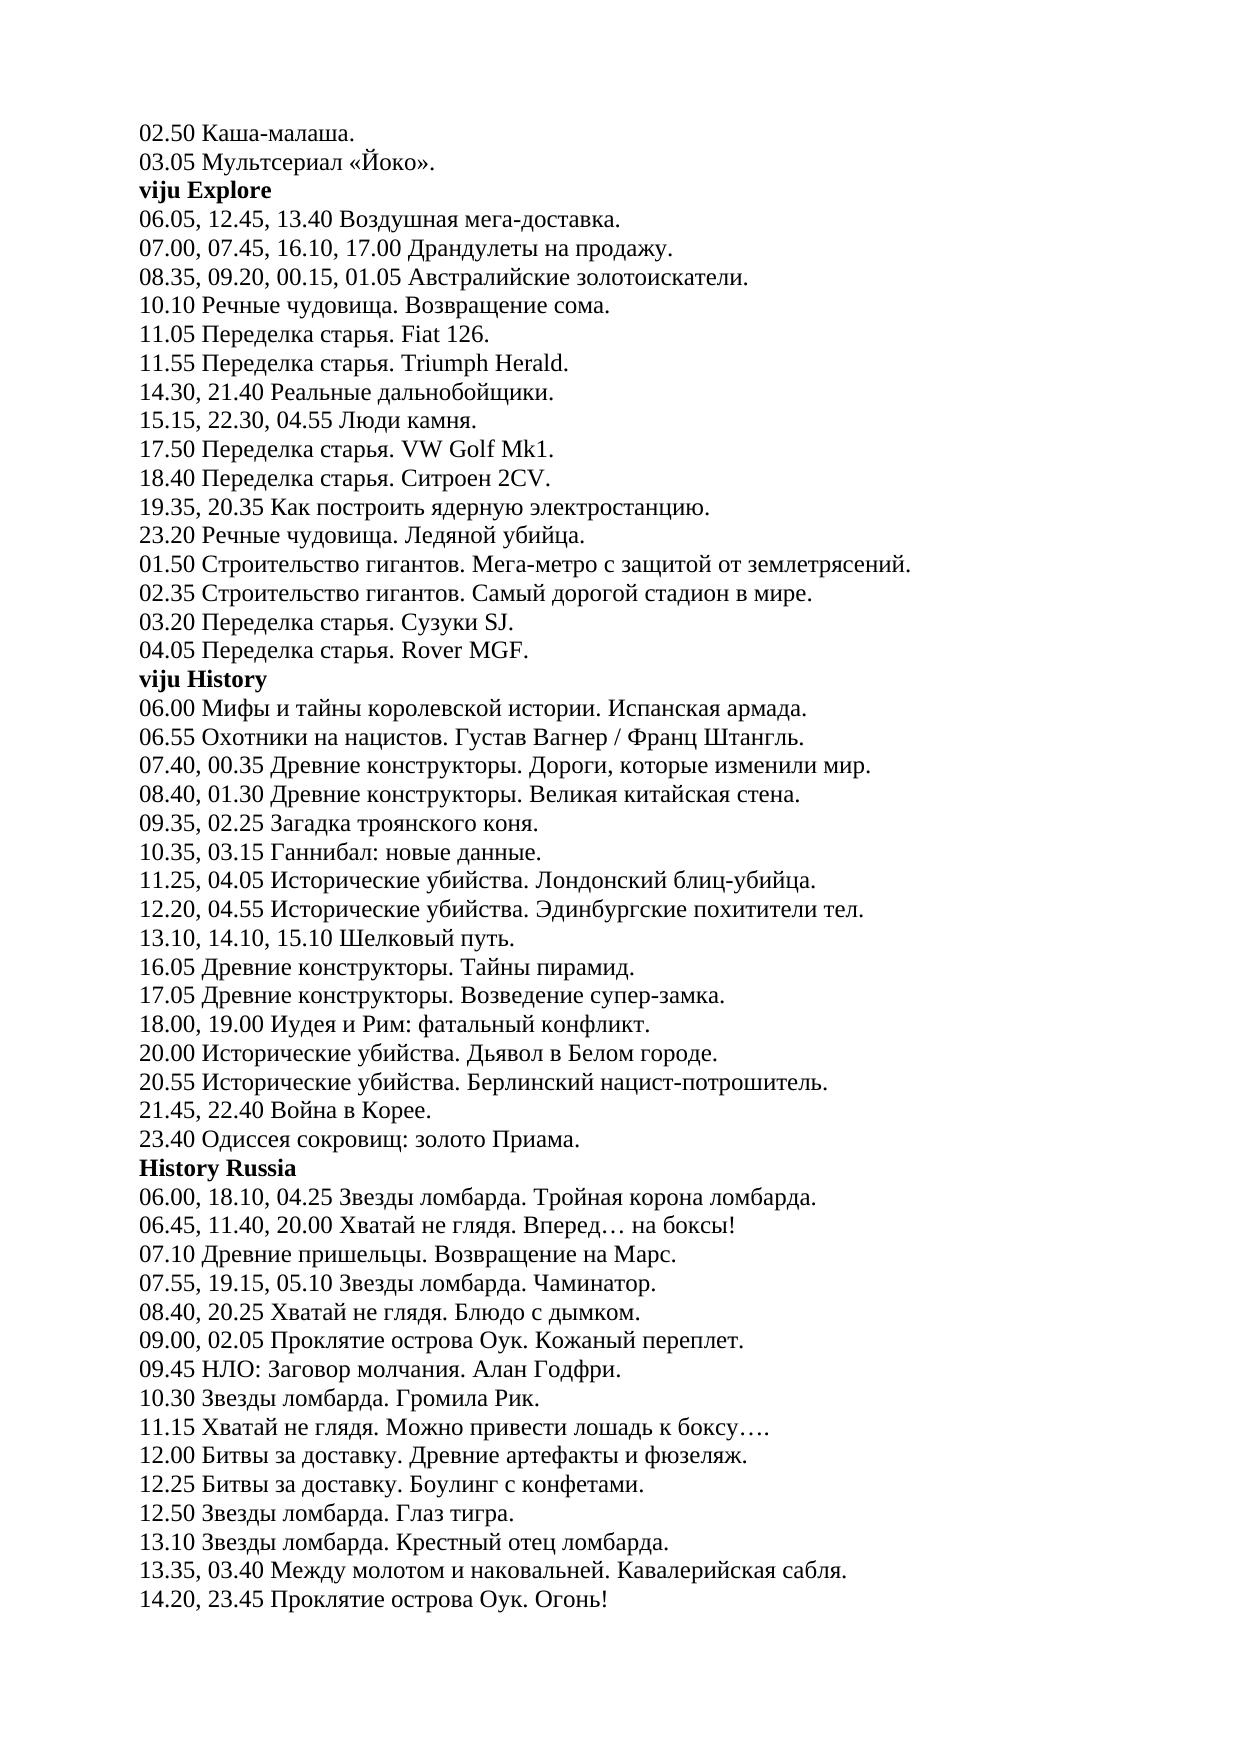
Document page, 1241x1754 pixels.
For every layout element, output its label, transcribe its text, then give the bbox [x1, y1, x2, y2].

text 06.45, 11.40, 20.00 Хватай не глядя. Вперед… на боксы! [139, 1211, 1101, 1239]
text 03.20 Переделка старья. Сузуки SJ. [139, 607, 1101, 636]
text 11.15 Хватай не глядя. Можно привести лошадь к боксу…. [139, 1412, 1101, 1441]
text 11.55 Переделка старья. Triumph Herald. [139, 348, 1101, 377]
text 02.50 Каша-малаша. [139, 118, 1101, 147]
text 12.00 Битвы за доставку. Древние артефакты и фюзеляж. [139, 1441, 1101, 1469]
text 23.40 Одиссея сокровищ: золото Приама. [139, 1124, 1101, 1153]
text 12.20, 04.55 Исторические убийства. Эдинбургские похитители тел. [139, 894, 1101, 923]
text 08.40, 01.30 Древние конструкторы. Великая китайская стена. [139, 779, 1101, 808]
text 18.40 Переделка старья. Ситроен 2CV. [139, 463, 1101, 492]
text viju History [139, 664, 1101, 693]
text 08.35, 09.20, 00.15, 01.05 Австралийские золотоискатели. [139, 262, 1101, 291]
text 16.05 Древние конструкторы. Тайны пирамид. [139, 952, 1101, 981]
text 09.00, 02.05 Проклятие острова Оук. Кожаный переплет. [139, 1326, 1101, 1354]
text 10.35, 03.15 Ганнибал: новые данные. [139, 837, 1101, 866]
text 07.40, 00.35 Древние конструкторы. Дороги, которые изменили мир. [139, 751, 1101, 779]
text 06.05, 12.45, 13.40 Воздушная мега-доставка. [139, 204, 1101, 233]
text 06.00, 18.10, 04.25 Звезды ломбарда. Тройная корона ломбарда. [139, 1182, 1101, 1211]
text 01.50 Строительство гигантов. Мега-метро с защитой от землетрясений. [139, 549, 1101, 578]
text 18.00, 19.00 Иудея и Рим: фатальный конфликт. [139, 1009, 1101, 1038]
text 07.10 Древние пришельцы. Возвращение на Марс. [139, 1239, 1101, 1268]
text 06.55 Охотники на нацистов. Густав Вагнер / Франц Штангль. [139, 722, 1101, 751]
text 15.15, 22.30, 04.55 Люди камня. [139, 406, 1101, 434]
text 11.25, 04.05 Исторические убийства. Лондонский блиц-убийца. [139, 866, 1101, 894]
text 23.20 Речные чудовища. Ледяной убийца. [139, 521, 1101, 549]
text 12.25 Битвы за доставку. Боулинг с конфетами. [139, 1469, 1101, 1498]
text 02.35 Строительство гигантов. Самый дорогой стадион в мире. [139, 578, 1101, 607]
text 13.10, 14.10, 15.10 Шелковый путь. [139, 923, 1101, 952]
text viju Explore [139, 176, 1101, 204]
text 09.45 НЛО: Заговор молчания. Алан Годфри. [139, 1354, 1101, 1383]
text History Russia [139, 1153, 1101, 1182]
text 03.05 Мультсериал «Йоко». [139, 147, 1101, 176]
text 10.30 Звезды ломбарда. Громила Рик. [139, 1383, 1101, 1412]
text 13.10 Звезды ломбарда. Крестный отец ломбарда. [139, 1527, 1101, 1556]
text 11.05 Переделка старья. Fiat 126. [139, 319, 1101, 348]
text 06.00 Мифы и тайны королевской истории. Испанская армада. [139, 693, 1101, 722]
text 12.50 Звезды ломбарда. Глаз тигра. [139, 1498, 1101, 1527]
text 21.45, 22.40 Война в Корее. [139, 1096, 1101, 1124]
text 13.35, 03.40 Между молотом и наковальней. Кавалерийская сабля. [139, 1556, 1101, 1584]
text 14.30, 21.40 Реальные дальнобойщики. [139, 377, 1101, 406]
text 07.55, 19.15, 05.10 Звезды ломбарда. Чаминатор. [139, 1268, 1101, 1297]
text 17.50 Переделка старья. VW Golf Mk1. [139, 434, 1101, 463]
text 07.00, 07.45, 16.10, 17.00 Драндулеты на продажу. [139, 233, 1101, 262]
text 10.10 Речные чудовища. Возвращение сома. [139, 291, 1101, 319]
text 20.55 Исторические убийства. Берлинский нацист-потрошитель. [139, 1067, 1101, 1096]
text 08.40, 20.25 Хватай не глядя. Блюдо с дымком. [139, 1297, 1101, 1326]
text 17.05 Древние конструкторы. Возведение супер-замка. [139, 981, 1101, 1009]
text 20.00 Исторические убийства. Дьявол в Белом городе. [139, 1038, 1101, 1067]
text 14.20, 23.45 Проклятие острова Оук. Огонь! [139, 1584, 1101, 1613]
text 19.35, 20.35 Как построить ядерную электростанцию. [139, 492, 1101, 521]
text 09.35, 02.25 Загадка троянского коня. [139, 808, 1101, 837]
text 04.05 Переделка старья. Rover MGF. [139, 636, 1101, 664]
